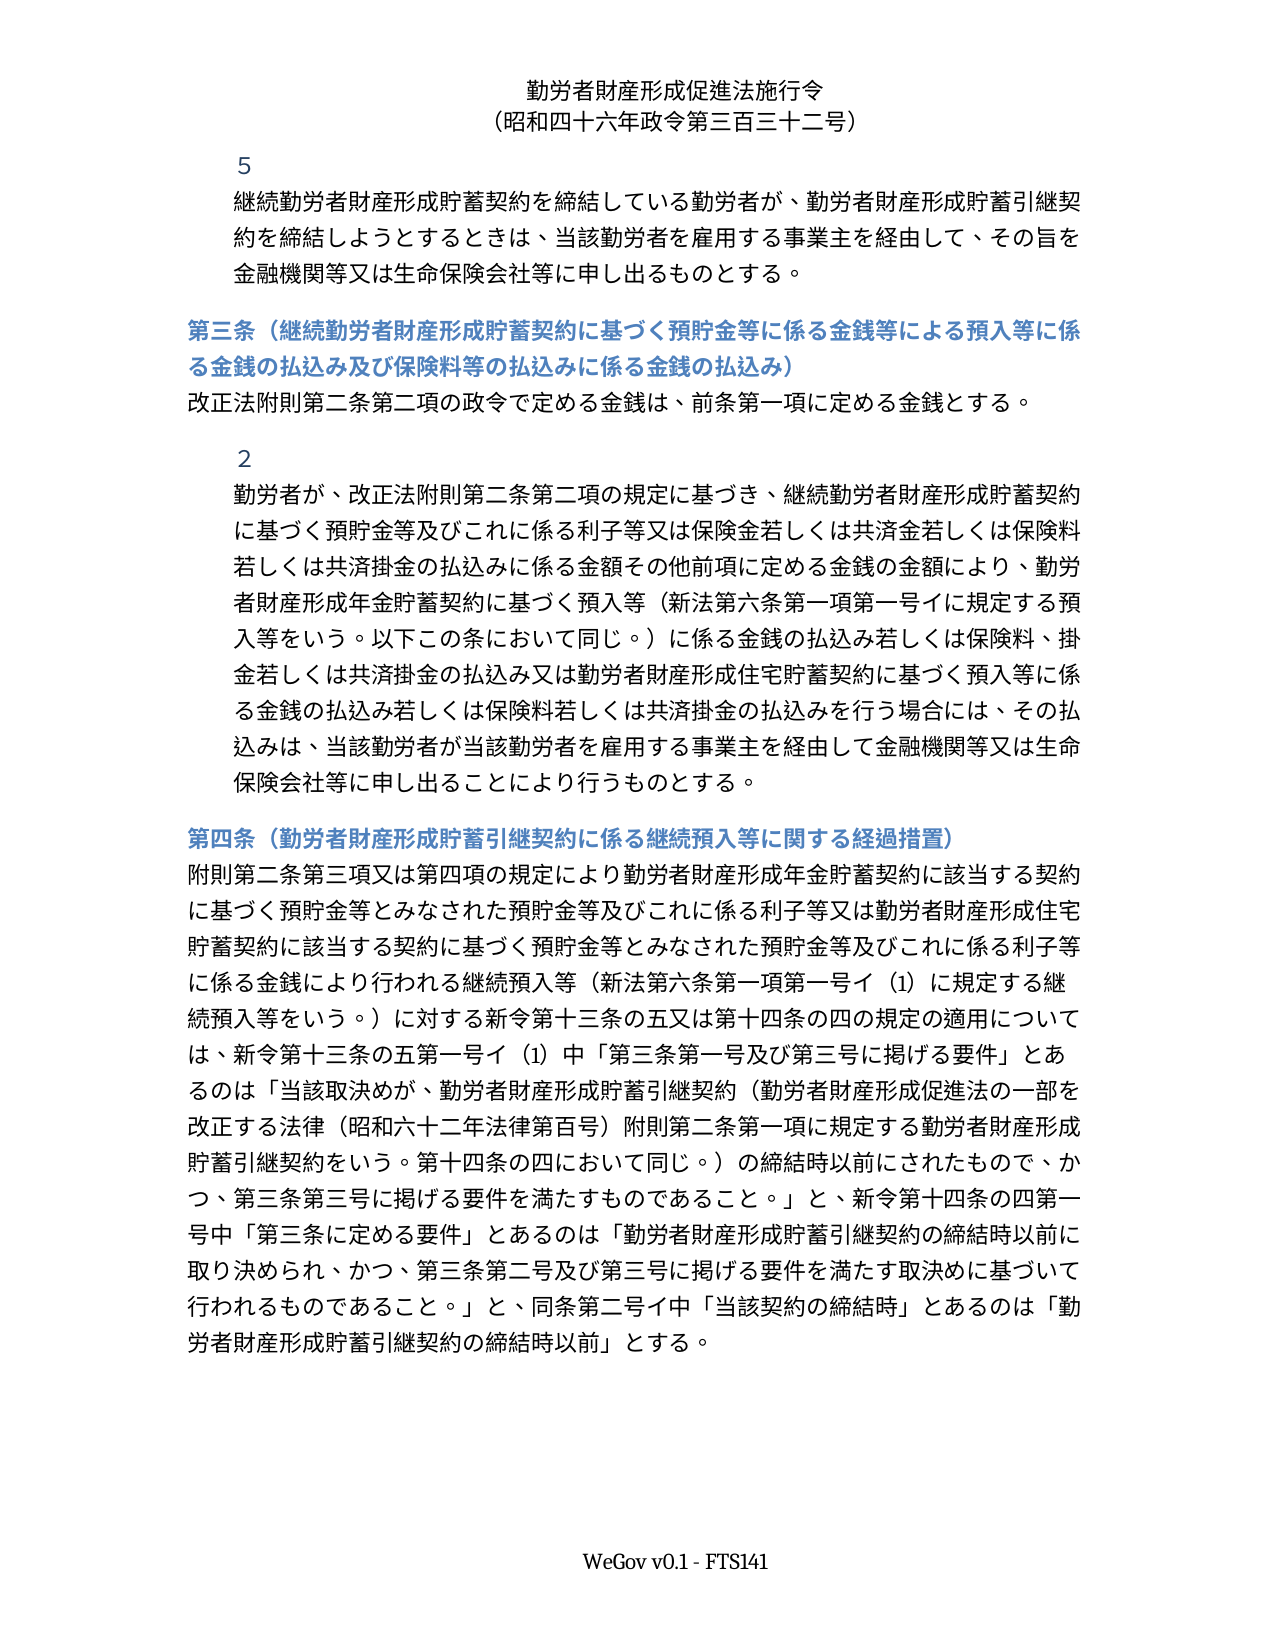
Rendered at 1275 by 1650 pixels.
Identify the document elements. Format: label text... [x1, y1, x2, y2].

subtitle 第四条（勤労者財産形成貯蓄引継契約に係る継続預入等に関する経過措置） [187, 823, 1087, 855]
subtitle 第三条（継続勤労者財産形成貯蓄契約に基づく預貯金等に係る金銭等による預入等に係る金銭の払込み及び保険料等の払込みに係る金銭の払込み） [187, 314, 1087, 382]
subtitle ５ [233, 150, 1087, 181]
text 附則第二条第三項又は第四項の規定により勤労者財産形成年金貯蓄契約に該当する契約に基づく預貯金等とみなされた預貯金等及びこれに係る利子等又は勤労者財産形成住宅貯蓄契約に該当する契約に基づく預貯金等とみなされた預貯金等及びこれに係る利子等に係る金銭により行われる継続預入等（新法第六条第一項第一号イ（1）に規定する継続預入等をいう。）に対する新令第十三条の五又は第十四条の四の規定の適用については、新令第十三条の五第一号イ（1）中「第三条第一号及び第三号に掲げる要件」とあるのは「当該取決めが、勤労者財産形成貯蓄引継契約（勤労者財産形成促進法の一部を改正する法律（昭和六十二年法律第百号）附則第二条第一項に規定する勤労者財産形成貯蓄引継契約をいう。第十四条の四において同じ。）の締結時以前にされたもので、かつ、第三条第三号に掲げる要件を満たすものであること。」と、新令第十四条の四第一号中「第三条に定める要件」とあるのは「勤労者財産形成貯蓄引継契約の締結時以前に取り決められ、かつ、第三条第二号及び第三号に掲げる要件を満たす取決めに基づいて行われるものであること。」と、同条第二号イ中「当該契約の締結時」とあるのは「勤労者財産形成貯蓄引継契約の締結時以前」とする。 [187, 859, 1087, 1358]
subtitle ２ [233, 443, 1087, 474]
text 継続勤労者財産形成貯蓄契約を締結している勤労者が、勤労者財産形成貯蓄引継契約を締結しようとするときは、当該勤労者を雇用する事業主を経由して、その旨を金融機関等又は生命保険会社等に申し出るものとする。 [233, 186, 1087, 289]
text 勤労者が、改正法附則第二条第二項の規定に基づき、継続勤労者財産形成貯蓄契約に基づく預貯金等及びこれに係る利子等又は保険金若しくは共済金若しくは保険料若しくは共済掛金の払込みに係る金額その他前項に定める金銭の金額により、勤労者財産形成年金貯蓄契約に基づく預入等（新法第六条第一項第一号イに規定する預入等をいう。以下この条において同じ。）に係る金銭の払込み若しくは保険料、掛金若しくは共済掛金の払込み又は勤労者財産形成住宅貯蓄契約に基づく預入等に係る金銭の払込み若しくは保険料若しくは共済掛金の払込みを行う場合には、その払込みは、当該勤労者が当該勤労者を雇用する事業主を経由して金融機関等又は生命保険会社等に申し出ることにより行うものとする。 [233, 479, 1087, 798]
text 改正法附則第二条第二項の政令で定める金銭は、前条第一項に定める金銭とする。 [187, 386, 1087, 418]
